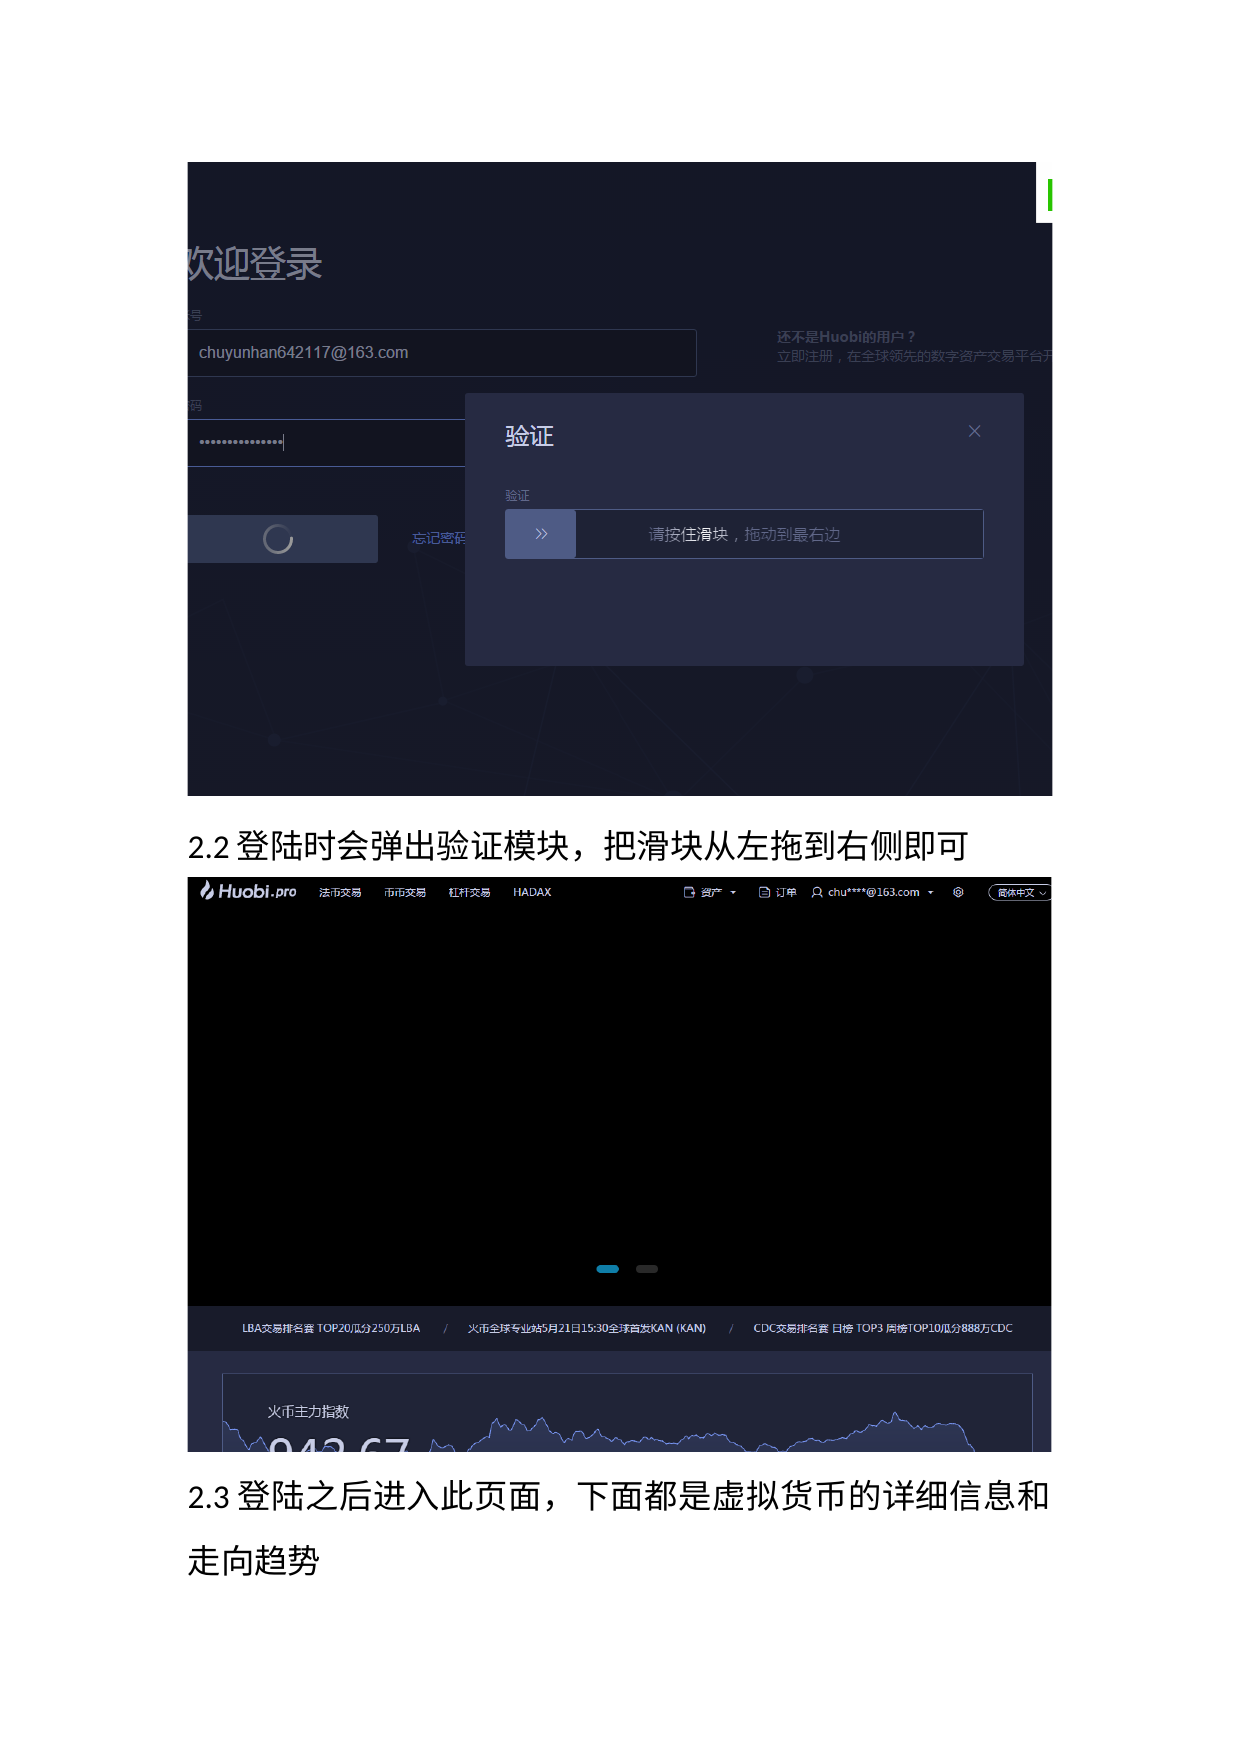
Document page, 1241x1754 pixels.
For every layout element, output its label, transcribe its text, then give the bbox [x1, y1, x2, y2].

picture [187, 877, 1052, 1452]
text 2.3登陆之后进入此页面，下面都是虚拟货币的详细信息和走向趋势 [187, 1462, 1053, 1592]
picture [187, 162, 1053, 796]
text 2.2登陆时会弹出验证模块，把滑块从左拖到右侧即可 [187, 812, 1053, 877]
